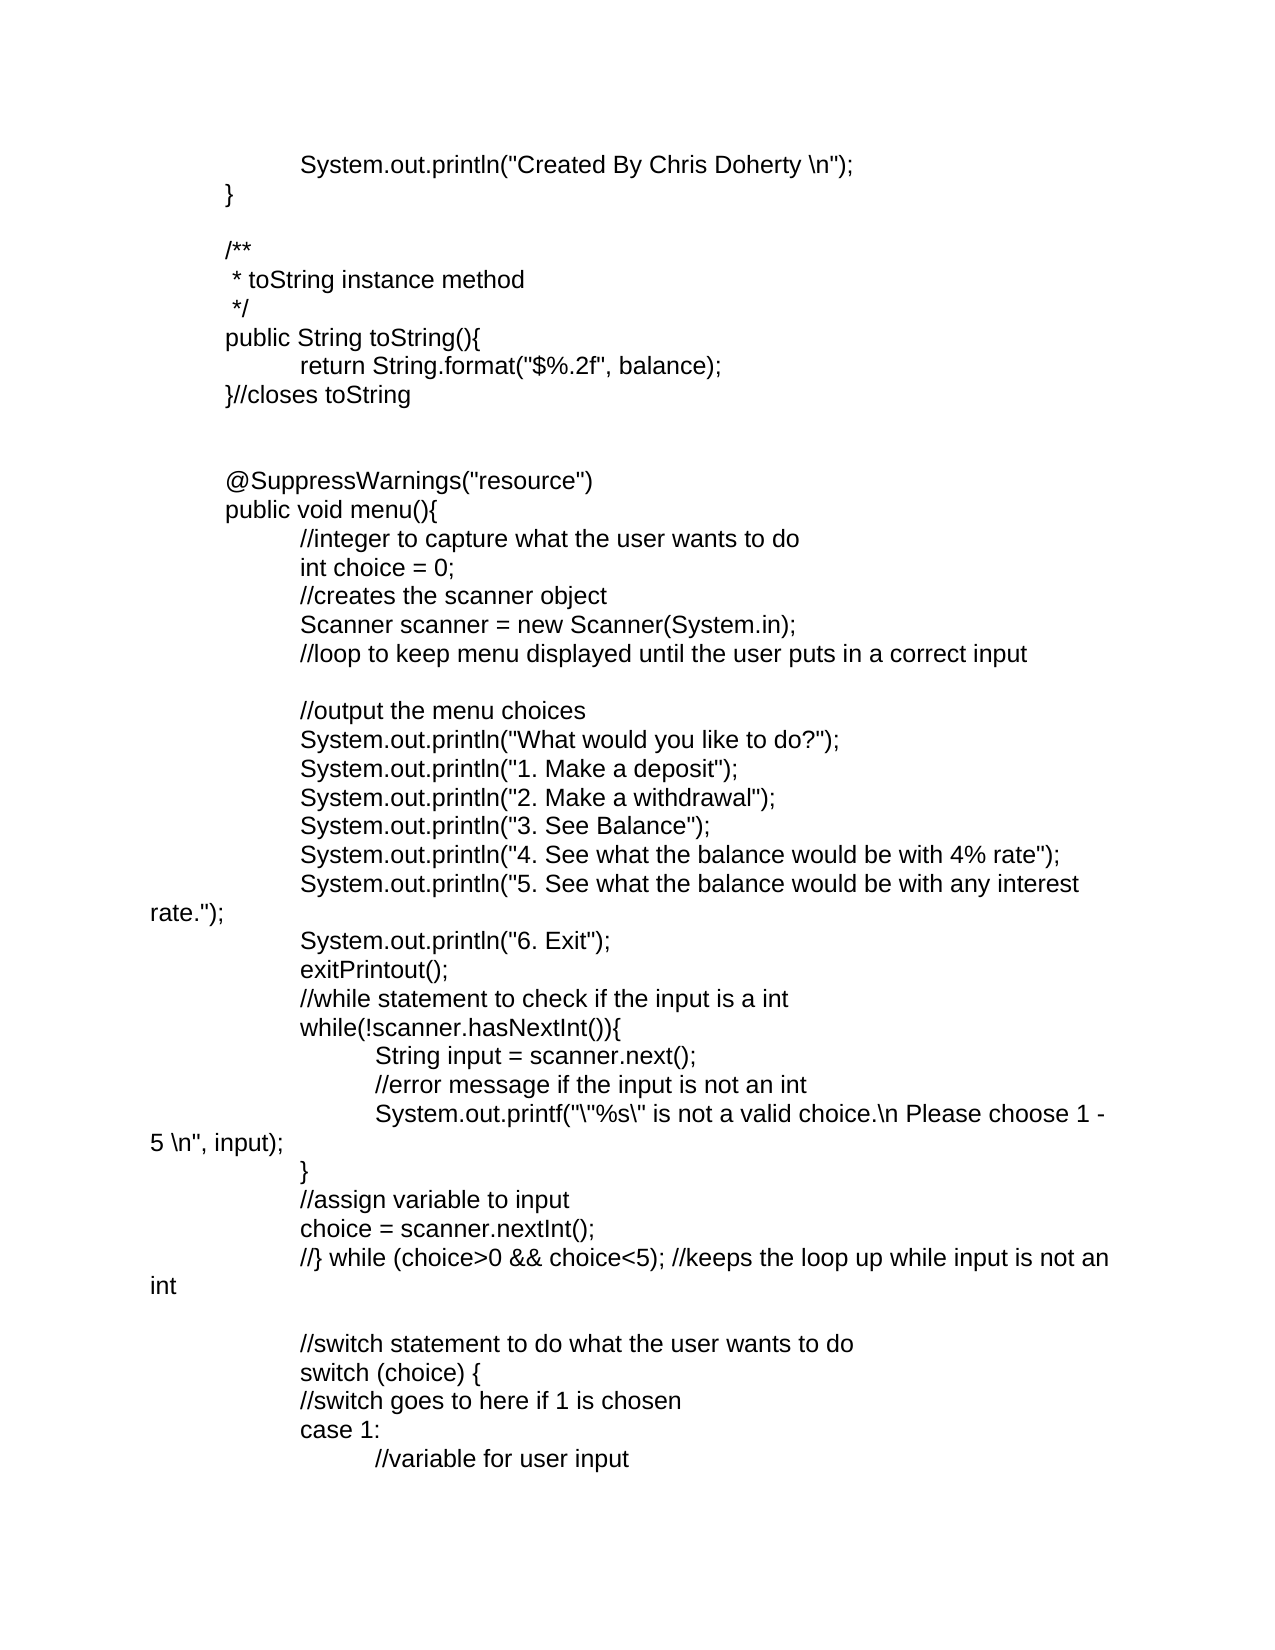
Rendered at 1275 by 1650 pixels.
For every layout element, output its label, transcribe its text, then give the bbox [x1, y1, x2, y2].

text while(!scanner.hasNextInt()){ [150, 1012, 1125, 1041]
text }//closes toString [150, 380, 1125, 409]
text String input = scanner.next(); [150, 1041, 1125, 1070]
text System.out.println("4. See what the balance would be with 4% rate"); [150, 840, 1125, 869]
text //while statement to check if the input is a int [150, 984, 1125, 1012]
text //error message if the input is not an int [150, 1070, 1125, 1099]
text exitPrintout(); [150, 955, 1125, 984]
text @SuppressWarnings("resource") [150, 466, 1125, 495]
text System.out.println("Created By Chris Doherty \n"); [150, 150, 1125, 179]
text System.out.println("What would you like to do?"); [150, 725, 1125, 754]
text choice = scanner.nextInt(); [150, 1214, 1125, 1242]
text //} while (choice>0 && choice<5); //keeps the loop up while input is not an int [150, 1242, 1125, 1300]
text System.out.printf("\"%s\" is not a valid choice.\n Please choose 1 - 5 \n", input); [150, 1099, 1125, 1156]
text case 1: [150, 1415, 1125, 1444]
text int choice = 0; [150, 552, 1125, 581]
text /** [150, 236, 1125, 265]
text System.out.println("5. See what the balance would be with any interest rate."); [150, 869, 1125, 926]
text //loop to keep menu displayed until the user puts in a correct input [150, 639, 1125, 667]
text switch (choice) { [150, 1357, 1125, 1386]
text * toString instance method [150, 265, 1125, 294]
text //output the menu choices [150, 696, 1125, 725]
text System.out.println("3. See Balance"); [150, 811, 1125, 840]
text System.out.println("6. Exit"); [150, 926, 1125, 955]
text //switch goes to here if 1 is chosen [150, 1386, 1125, 1415]
text //variable for user input [150, 1444, 1125, 1472]
text } [150, 179, 1125, 207]
text Scanner scanner = new Scanner(System.in); [150, 610, 1125, 639]
text } [150, 1156, 1125, 1185]
text System.out.println("1. Make a deposit"); [150, 754, 1125, 782]
text //integer to capture what the user wants to do [150, 524, 1125, 552]
text return String.format("$%.2f", balance); [150, 351, 1125, 380]
text System.out.println("2. Make a withdrawal"); [150, 782, 1125, 811]
text //switch statement to do what the user wants to do [150, 1329, 1125, 1357]
text public void menu(){ [150, 495, 1125, 524]
text //creates the scanner object [150, 581, 1125, 610]
text public String toString(){ [150, 322, 1125, 351]
text //assign variable to input [150, 1185, 1125, 1214]
text */ [150, 294, 1125, 322]
